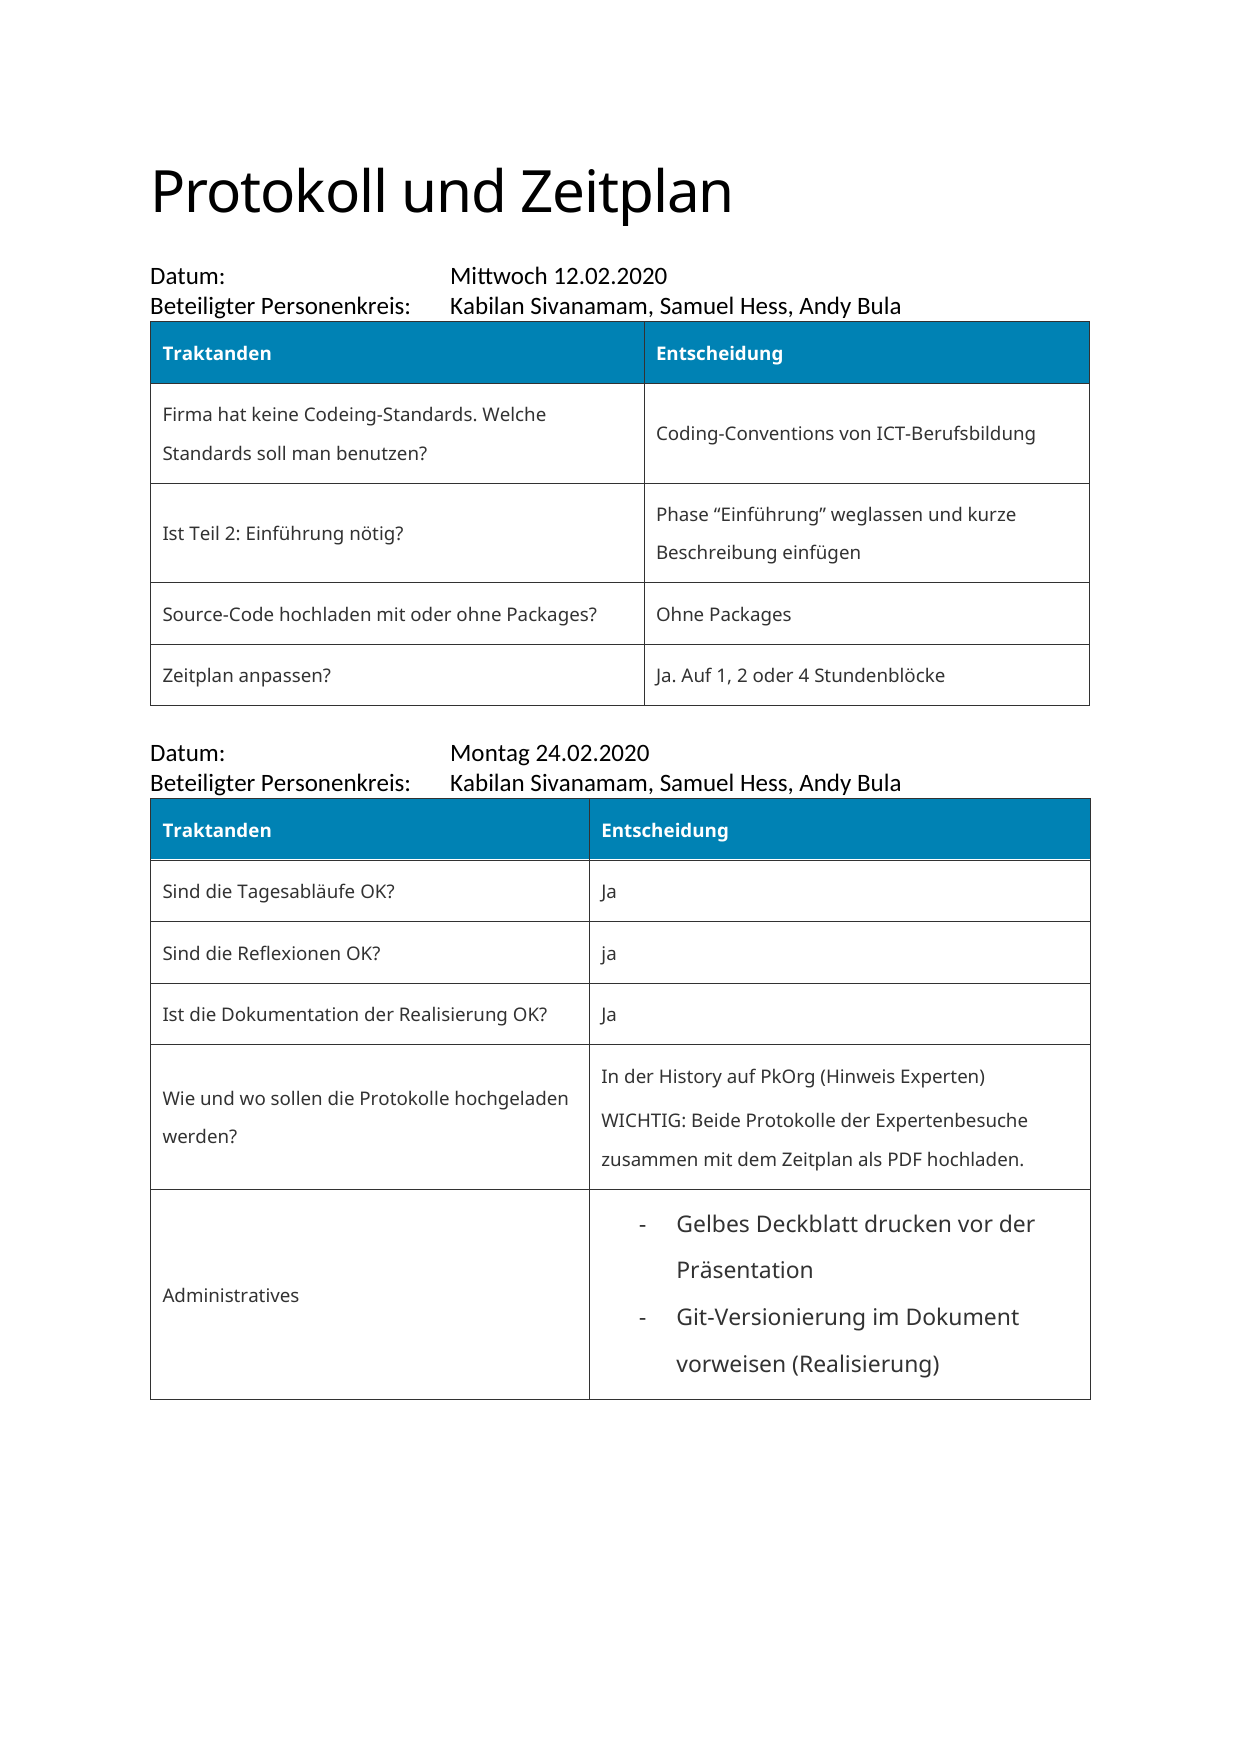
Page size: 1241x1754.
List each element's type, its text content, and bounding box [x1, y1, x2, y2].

table_cell Sind die Tagesabläufe OK? [151, 861, 589, 921]
table_cell Ist die Dokumentation der Realisierung OK? [151, 984, 589, 1044]
text Beteiligter Personenkreis: Kabilan Sivanamam, Samuel Hess, Andy Bula [150, 291, 1090, 321]
table_header Traktanden [151, 799, 589, 859]
table_cell Wie und wo sollen die Protokolle hochgeladen werden? [151, 1045, 589, 1188]
title Protokoll und Zeitplan [150, 150, 1090, 229]
table_cell In der History auf PkOrg (Hinweis Experten) WICHTIG: Beide Protokolle der Expertenbesuche zusammen mit dem Zeitplan als PDF hochladen. [590, 1045, 1090, 1188]
table_cell Sind die Reflexionen OK? [151, 922, 589, 983]
table_cell Firma hat keine Codeing-Standards. Welche Standards soll man benutzen? [151, 384, 644, 482]
table_cell Source-Code hochladen mit oder ohne Packages? [151, 583, 644, 644]
table_cell Gelbes Deckblatt drucken vor der Präsentation Git-Versionierung im Dokument vorweisen (Realisierung) [590, 1190, 1090, 1399]
table_cell Coding-Conventions von ICT-Berufsbildung [645, 384, 1089, 482]
text Beteiligter Personenkreis: Kabilan Sivanamam, Samuel Hess, Andy Bula [150, 767, 1090, 798]
table_header Traktanden [151, 322, 644, 383]
table_cell Ja [590, 984, 1090, 1044]
table_cell Zeitplan anpassen? [151, 645, 644, 705]
table_cell Ist Teil 2: Einführung nötig? [151, 484, 644, 582]
table_header Entscheidung [590, 799, 1090, 859]
table_cell Ohne Packages [645, 583, 1089, 644]
table_cell Ja. Auf 1, 2 oder 4 Stundenblöcke [645, 645, 1089, 705]
table_cell Phase “Einführung” weglassen und kurze Beschreibung einfügen [645, 484, 1089, 582]
text Datum: Montag 24.02.2020 [150, 737, 1090, 767]
text Datum: Mittwoch 12.02.2020 [150, 260, 1090, 291]
table_cell Ja [590, 861, 1090, 921]
table_header Entscheidung [645, 322, 1089, 383]
table_cell ja [590, 922, 1090, 983]
table_cell Administratives [151, 1190, 589, 1399]
